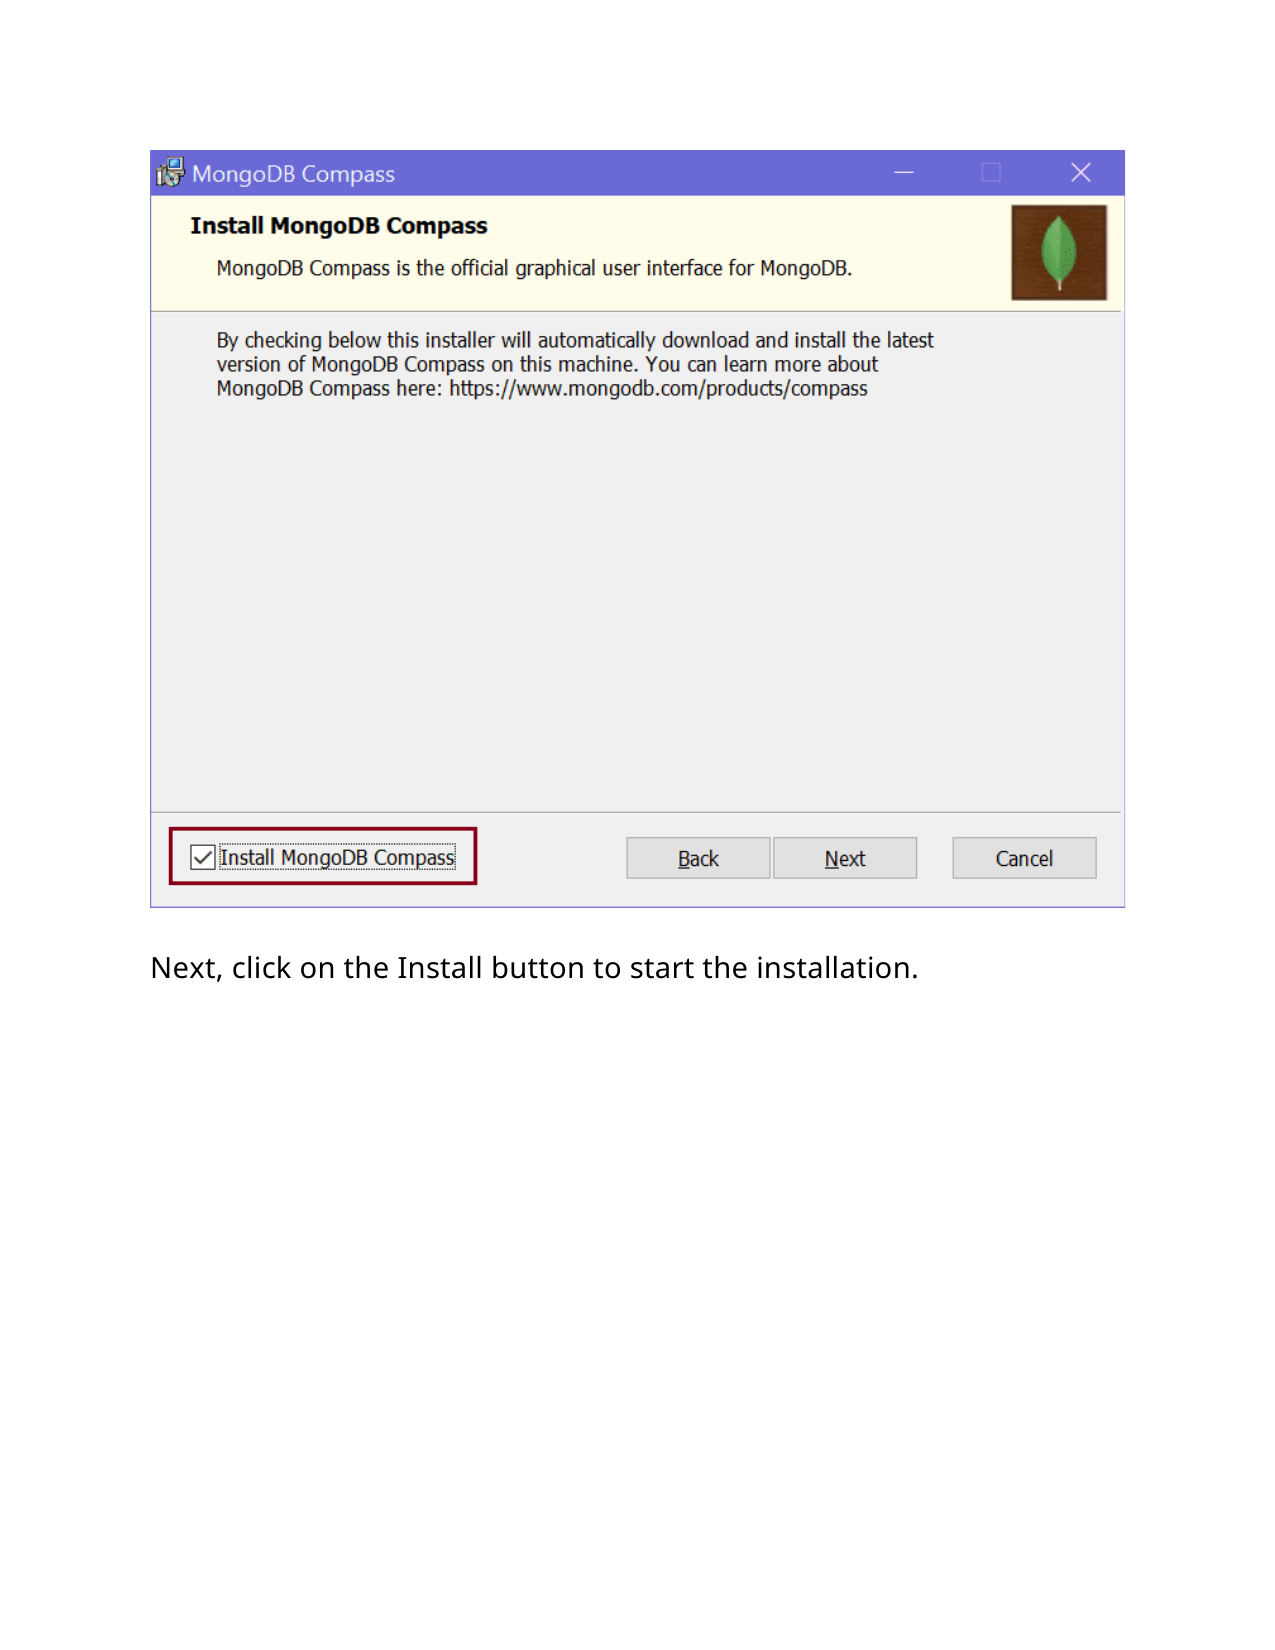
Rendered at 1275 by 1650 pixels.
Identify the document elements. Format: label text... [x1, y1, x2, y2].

picture [150, 150, 1125, 908]
text Next, click on the Install button to start the installation. [150, 947, 1125, 987]
